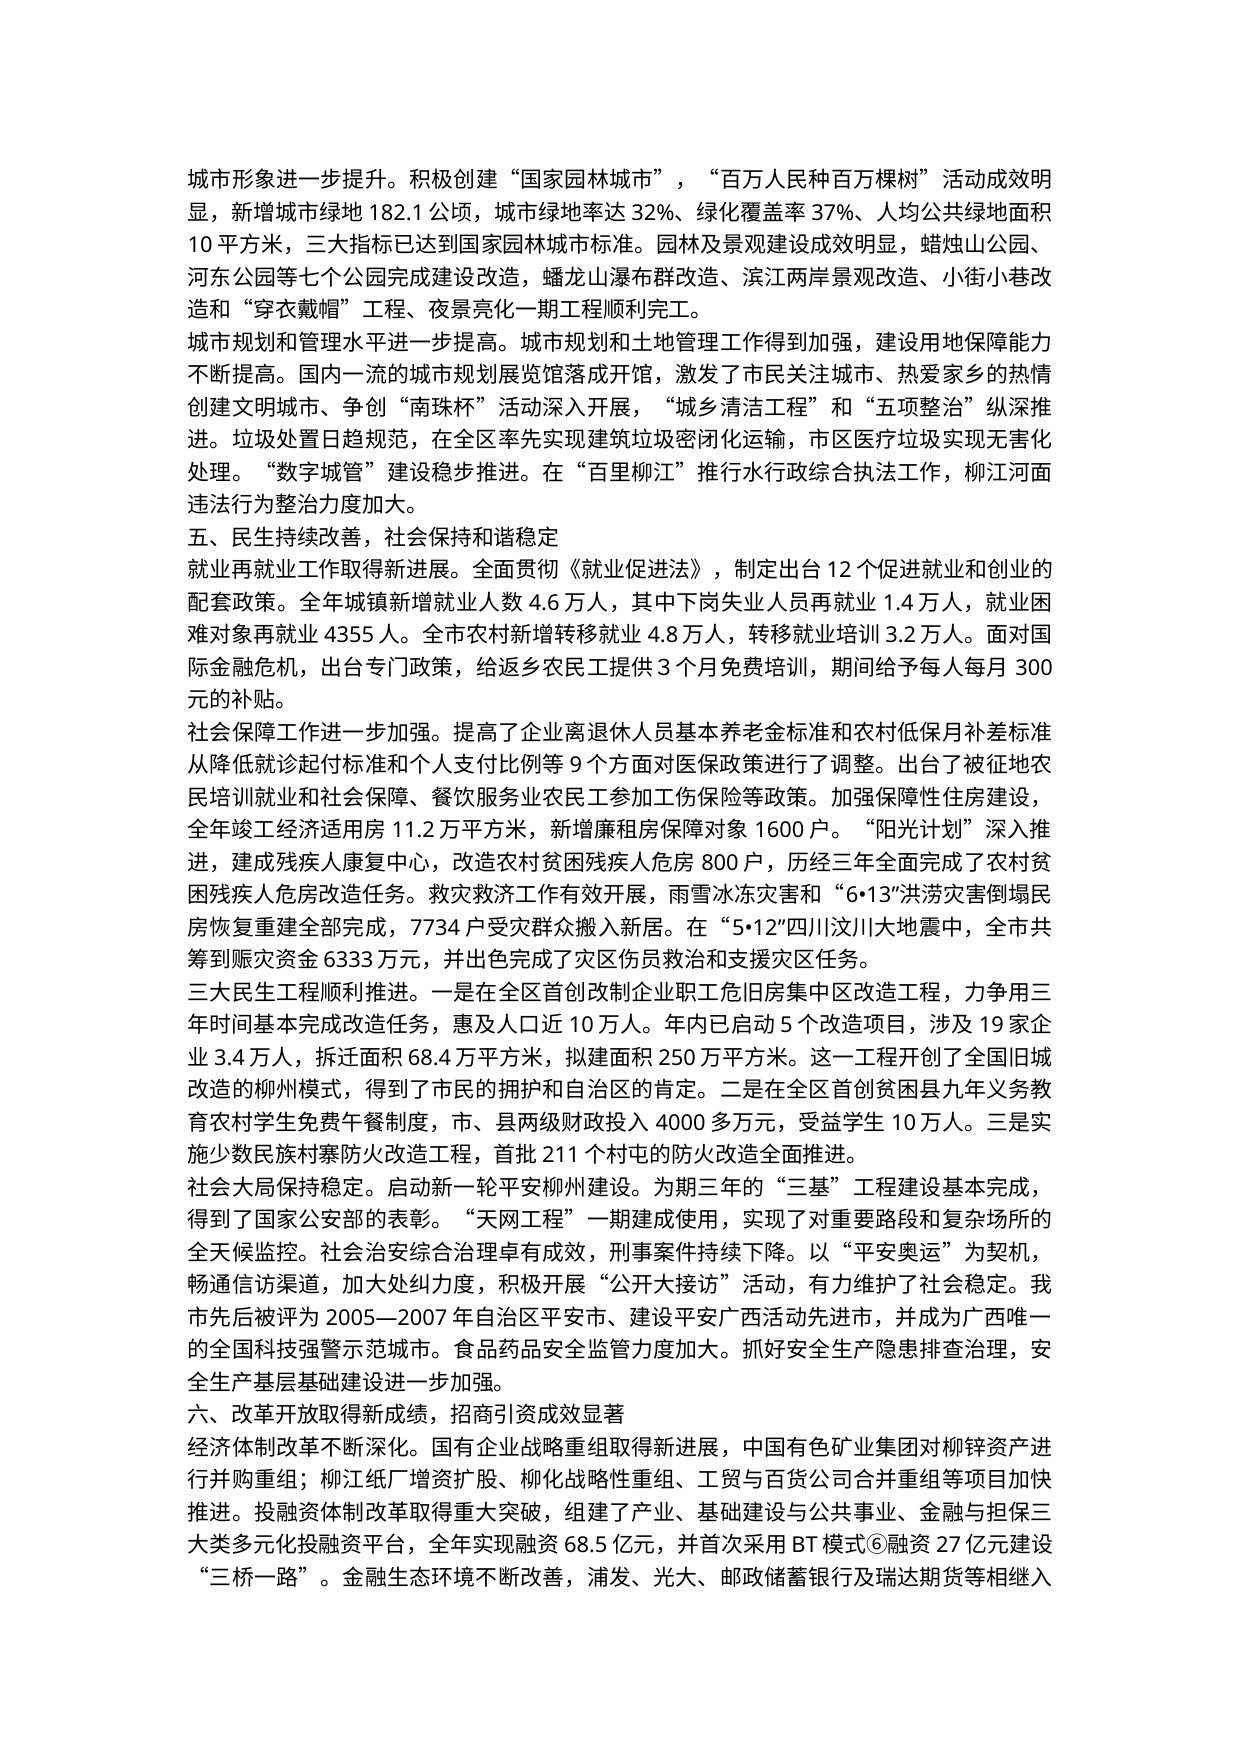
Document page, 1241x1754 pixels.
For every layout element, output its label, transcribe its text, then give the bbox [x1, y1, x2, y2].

text 城市形象进一步提升。积极创建“国家园林城市”，“百万人民种百万棵树”活动成效明显，新增城市绿地182.1公顷，城市绿地率达32%、绿化覆盖率37%、人均公共绿地面积10平方米，三大指标已达到国家园林城市标准。园林及景观建设成效明显，蜡烛山公园、河东公园等七个公园完成建设改造，蟠龙山瀑布群改造、滨江两岸景观改造、小街小巷改造和“穿衣戴帽”工程、夜景亮化一期工程顺利完工。 [187, 162, 1053, 324]
text 三大民生工程顺利推进。一是在全区首创改制企业职工危旧房集中区改造工程，力争用三年时间基本完成改造任务，惠及人口近10万人。年内已启动5个改造项目，涉及19家企业3.4万人，拆迁面积68.4万平方米，拟建面积250万平方米。这一工程开创了全国旧城改造的柳州模式，得到了市民的拥护和自治区的肯定。二是在全区首创贫困县九年义务教育农村学生免费午餐制度，市、县两级财政投入4000多万元，受益学生10万人。三是实施少数民族村寨防火改造工程，首批211个村屯的防火改造全面推进。 [187, 974, 1053, 1169]
text 城市规划和管理水平进一步提高。城市规划和土地管理工作得到加强，建设用地保障能力不断提高。国内一流的城市规划展览馆落成开馆，激发了市民关注城市、热爱家乡的热情。创建文明城市、争创“南珠杯”活动深入开展，“城乡清洁工程”和“五项整治”纵深推进。垃圾处置日趋规范，在全区率先实现建筑垃圾密闭化运输，市区医疗垃圾实现无害化处理。“数字城管”建设稳步推进。在“百里柳江”推行水行政综合执法工作，柳江河面违法行为整治力度加大。 [187, 324, 1053, 519]
text 社会保障工作进一步加强。提高了企业离退休人员基本养老金标准和农村低保月补差标准。从降低就诊起付标准和个人支付比例等9个方面对医保政策进行了调整。出台了被征地农民培训就业和社会保障、餐饮服务业农民工参加工伤保险等政策。加强保障性住房建设，全年竣工经济适用房11.2万平方米，新增廉租房保障对象1600户。“阳光计划”深入推进，建成残疾人康复中心，改造农村贫困残疾人危房800户，历经三年全面完成了农村贫困残疾人危房改造任务。救灾救济工作有效开展，雨雪冰冻灾害和“6•13”洪涝灾害倒塌民房恢复重建全部完成，7734户受灾群众搬入新居。在“5•12”四川汶川大地震中，全市共筹到赈灾资金6333万元，并出色完成了灾区伤员救治和支援灾区任务。 [187, 714, 1053, 974]
text 六、改革开放取得新成绩，招商引资成效显著 [187, 1397, 1053, 1429]
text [187, 1429, 1053, 1592]
text 五、民生持续改善，社会保持和谐稳定 [187, 519, 1053, 552]
text 社会大局保持稳定。启动新一轮平安柳州建设。为期三年的“三基”工程建设基本完成，得到了国家公安部的表彰。“天网工程”一期建成使用，实现了对重要路段和复杂场所的全天候监控。社会治安综合治理卓有成效，刑事案件持续下降。以“平安奥运”为契机，畅通信访渠道，加大处纠力度，积极开展“公开大接访”活动，有力维护了社会稳定。我市先后被评为2005—2007年自治区平安市、建设平安广西活动先进市，并成为广西唯一的全国科技强警示范城市。食品药品安全监管力度加大。抓好安全生产隐患排查治理，安全生产基层基础建设进一步加强。 [187, 1169, 1053, 1397]
text 就业再就业工作取得新进展。全面贯彻《就业促进法》，制定出台12个促进就业和创业的配套政策。全年城镇新增就业人数4.6万人，其中下岗失业人员再就业1.4万人，就业困难对象再就业4355人。全市农村新增转移就业4.8万人，转移就业培训3.2万人。面对国际金融危机，出台专门政策，给返乡农民工提供３个月免费培训，期间给予每人每月300元的补贴。 [187, 552, 1053, 714]
